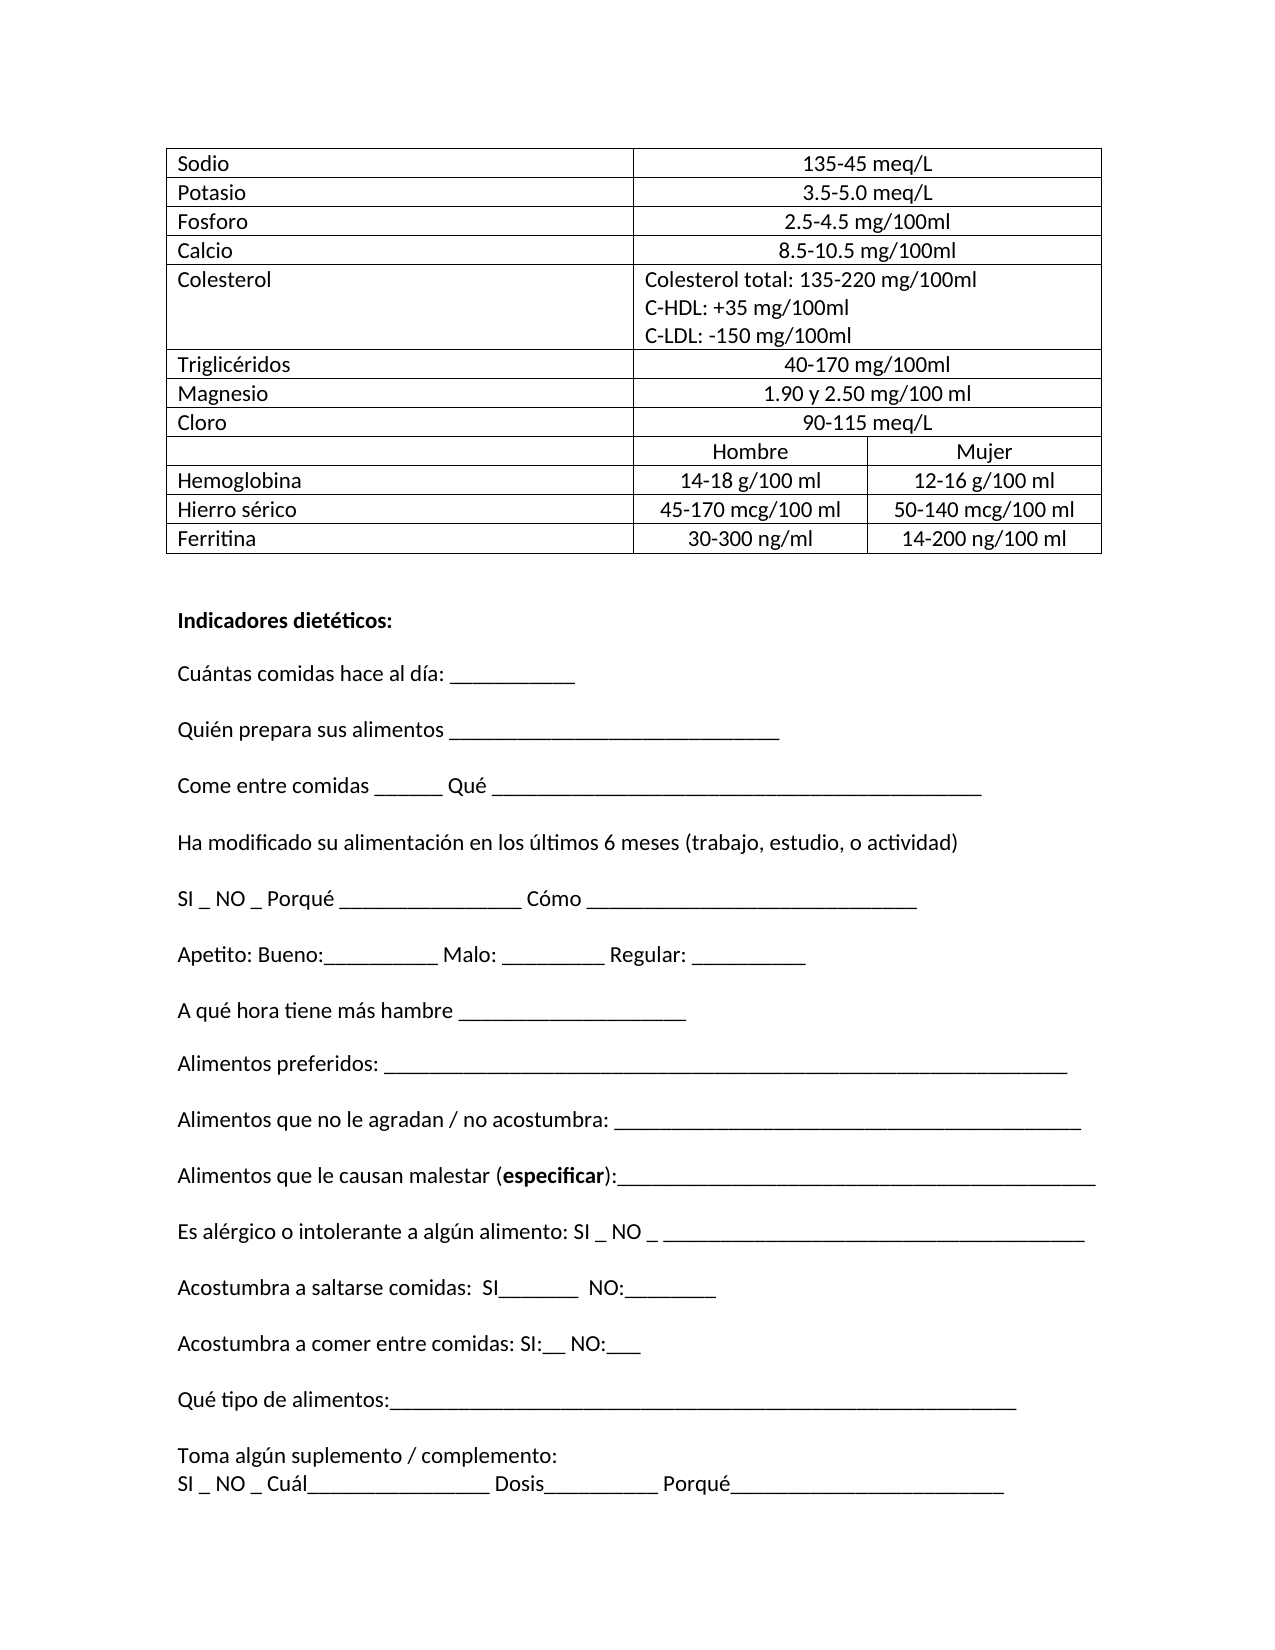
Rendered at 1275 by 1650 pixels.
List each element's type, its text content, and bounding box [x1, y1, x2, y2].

table_cell Magnesio [167, 379, 633, 407]
table_cell Cloro [167, 408, 633, 436]
text Quién prepara sus alimentos _____________________________ [177, 716, 1098, 743]
text Apetito: Bueno:__________ Malo: _________ Regular: __________ [177, 940, 1098, 968]
table_cell Potasio [167, 178, 633, 206]
table_cell Sodio [167, 149, 633, 177]
text A qué hora tiene más hambre ____________________ [177, 996, 1098, 1024]
table_cell 2.5-4.5 mg/100ml [634, 207, 1101, 235]
text Acostumbra a comer entre comidas: SI:__ NO:___ [177, 1329, 1098, 1357]
text SI _ NO _ Porqué ________________ Cómo _____________________________ [177, 884, 1098, 912]
table_cell 14-200 ng/100 ml [868, 524, 1101, 552]
text Qué tipo de alimentos:_______________________________________________________ [177, 1385, 1098, 1413]
table_cell Fosforo [167, 207, 633, 235]
table_cell 90-115 meq/L [634, 408, 1101, 436]
table_cell Mujer [868, 437, 1101, 465]
text Alimentos preferidos: ____________________________________________________________ [177, 1049, 1098, 1077]
table_cell 40-170 mg/100ml [634, 350, 1101, 378]
table_cell 3.5-5.0 meq/L [634, 178, 1101, 206]
text Toma algún suplemento / complemento: [177, 1441, 1098, 1469]
table_cell Colesterol total: 135-220 mg/100ml C-HDL: +35 mg/100ml C-LDL: -150 mg/100ml [634, 265, 1101, 349]
table_cell 1.90 y 2.50 mg/100 ml [634, 379, 1101, 407]
table_cell Calcio [167, 236, 633, 264]
table_cell 14-18 g/100 ml [634, 466, 867, 494]
table_cell 135-45 meq/L [634, 149, 1101, 177]
table_cell 45-170 mcg/100 ml [634, 495, 867, 523]
text Cuántas comidas hace al día: ___________ [177, 659, 1098, 687]
table_cell Hombre [634, 437, 867, 465]
table_cell Hierro sérico [167, 495, 633, 523]
text Alimentos que le causan malestar (especificar):__________________________________________ [177, 1161, 1098, 1189]
text Come entre comidas ______ Qué ___________________________________________ [177, 772, 1098, 799]
table_cell Ferritina [167, 524, 633, 552]
table_cell 12-16 g/100 ml [868, 466, 1101, 494]
table_cell 8.5-10.5 mg/100ml [634, 236, 1101, 264]
text Acostumbra a saltarse comidas: SI_______ NO:________ [177, 1273, 1098, 1301]
text Alimentos que no le agradan / no acostumbra: _________________________________________ [177, 1105, 1098, 1133]
text SI _ NO _ Cuál________________ Dosis__________ Porqué________________________ [177, 1469, 1098, 1497]
table_cell Triglicéridos [167, 350, 633, 378]
table_cell Colesterol [167, 265, 633, 349]
table_cell 50-140 mcg/100 ml [868, 495, 1101, 523]
table_cell Hemoglobina [167, 466, 633, 494]
text Ha modificado su alimentación en los últimos 6 meses (trabajo, estudio, o actividad) [177, 828, 1098, 856]
table_cell 30-300 ng/ml [634, 524, 867, 552]
text Es alérgico o intolerante a algún alimento: SI _ NO _ _____________________________________ [177, 1217, 1098, 1245]
text Indicadores dietéticos: [177, 606, 1098, 634]
table_cell [167, 437, 633, 465]
